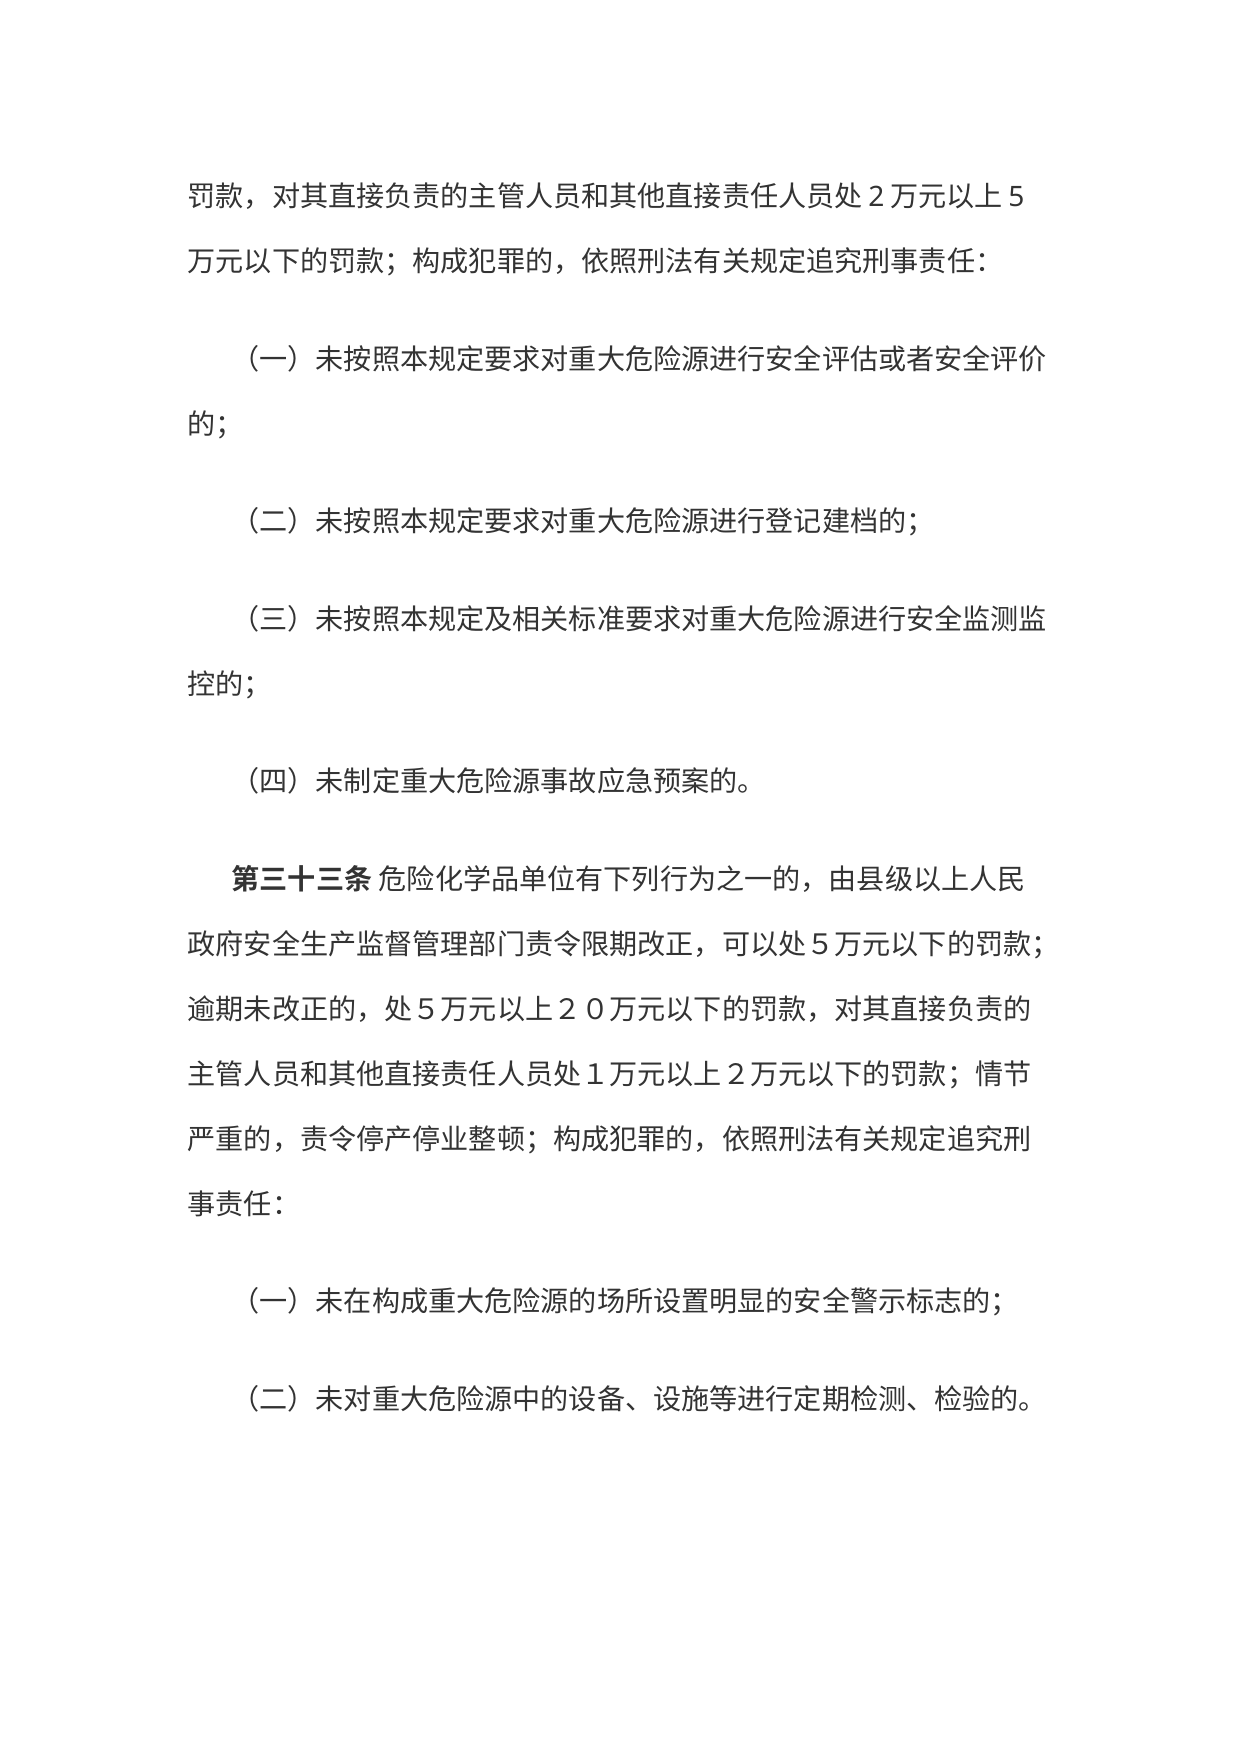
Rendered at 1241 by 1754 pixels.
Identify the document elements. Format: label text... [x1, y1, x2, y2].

text 第三十三条 危险化学品单位有下列行为之一的，由县级以上人民政府安全生产监督管理部门责令限期改正，可以处５万元以下的罚款；逾期未改正的，处５万元以上２０万元以下的罚款，对其直接负责的主管人员和其他直接责任人员处１万元以上２万元以下的罚款；情节严重的，责令停产停业整顿；构成犯罪的，依照刑法有关规定追究刑事责任： [187, 844, 1053, 1234]
text （三）未按照本规定及相关标准要求对重大危险源进行安全监测监控的； [187, 584, 1053, 714]
text （二）未按照本规定要求对重大危险源进行登记建档的； [187, 487, 1053, 552]
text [187, 162, 1053, 292]
text （四）未制定重大危险源事故应急预案的。 [187, 747, 1053, 812]
text （一）未按照本规定要求对重大危险源进行安全评估或者安全评价的； [187, 324, 1053, 454]
text （一）未在构成重大危险源的场所设置明显的安全警示标志的； [187, 1267, 1053, 1332]
text （二）未对重大危险源中的设备、设施等进行定期检测、检验的。 [187, 1364, 1053, 1429]
